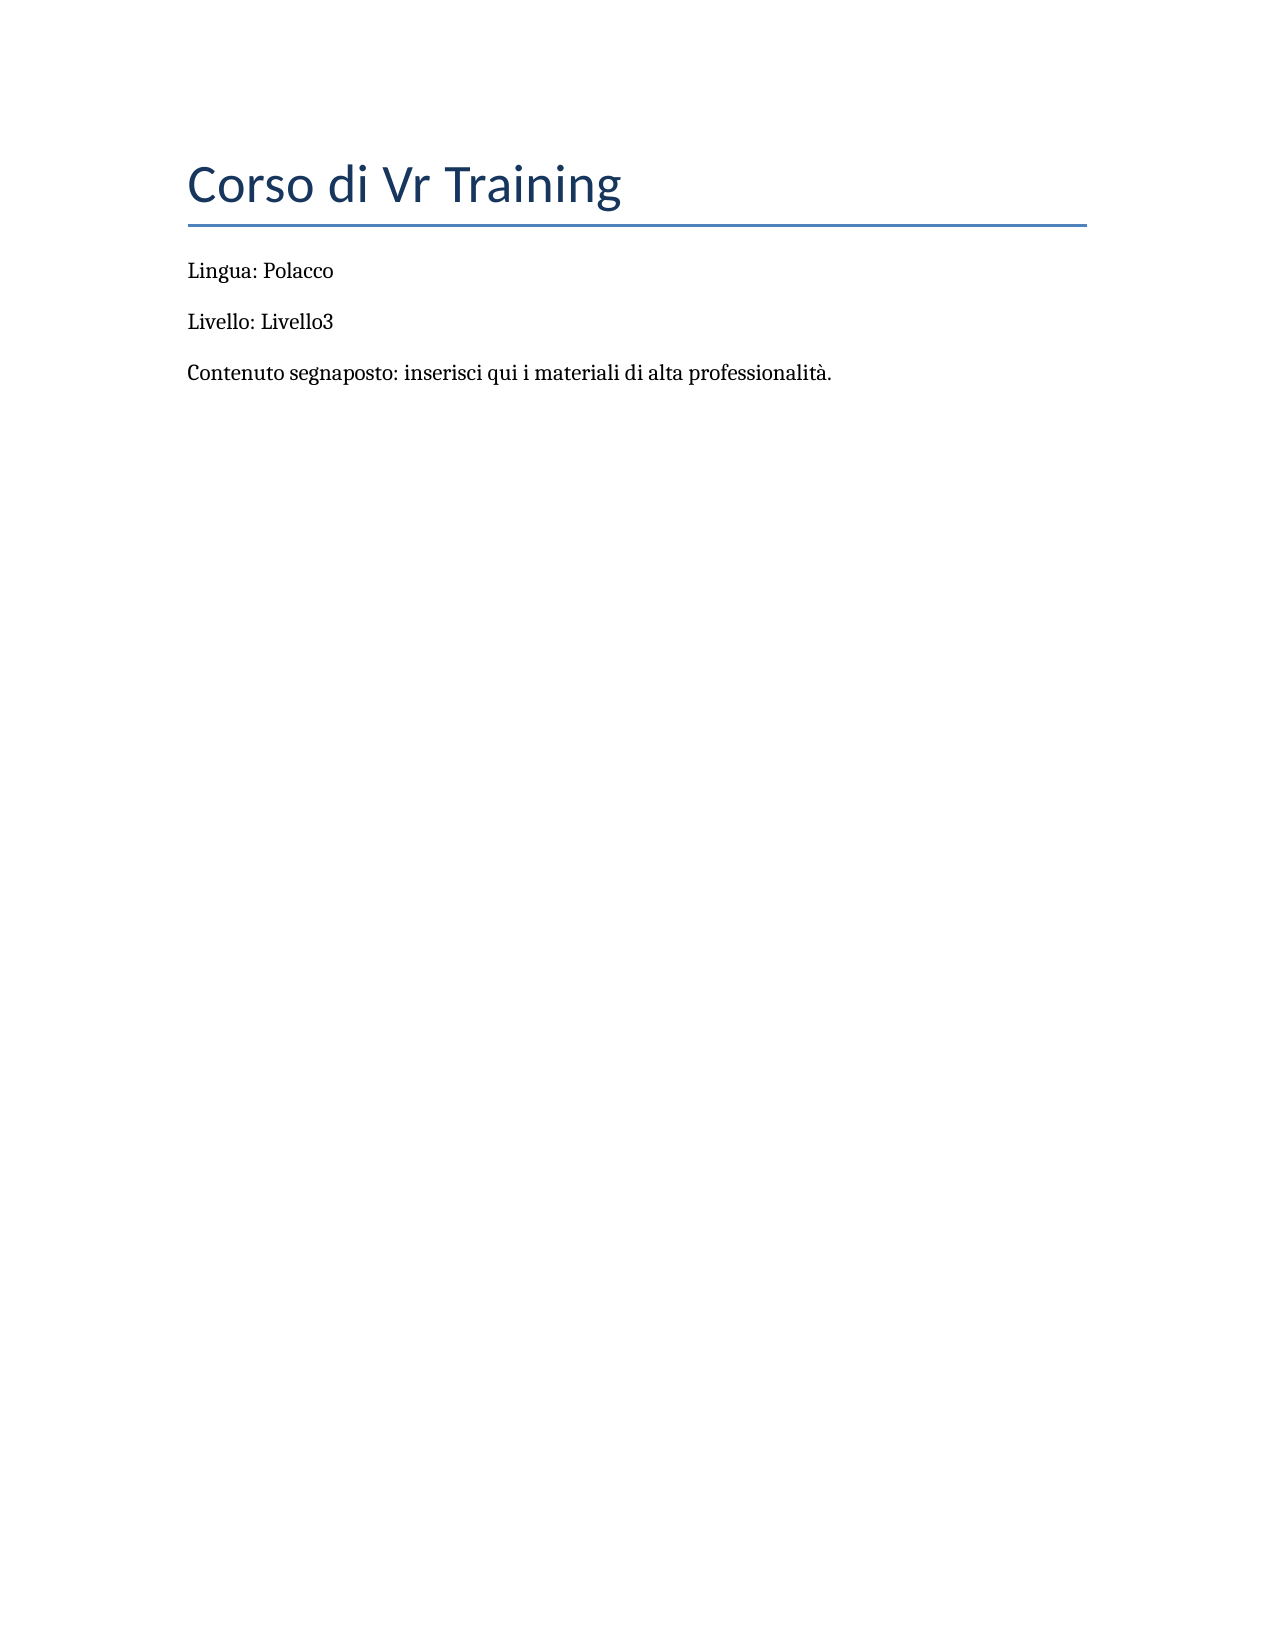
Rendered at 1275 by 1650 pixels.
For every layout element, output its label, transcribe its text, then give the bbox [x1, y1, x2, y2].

text Contenuto segnaposto: inserisci qui i materiali di alta professionalità. [187, 360, 1087, 386]
text Livello: Livello3 [187, 309, 1087, 335]
title Corso di Vr Training [187, 150, 1087, 227]
text Lingua: Polacco [187, 258, 1087, 284]
